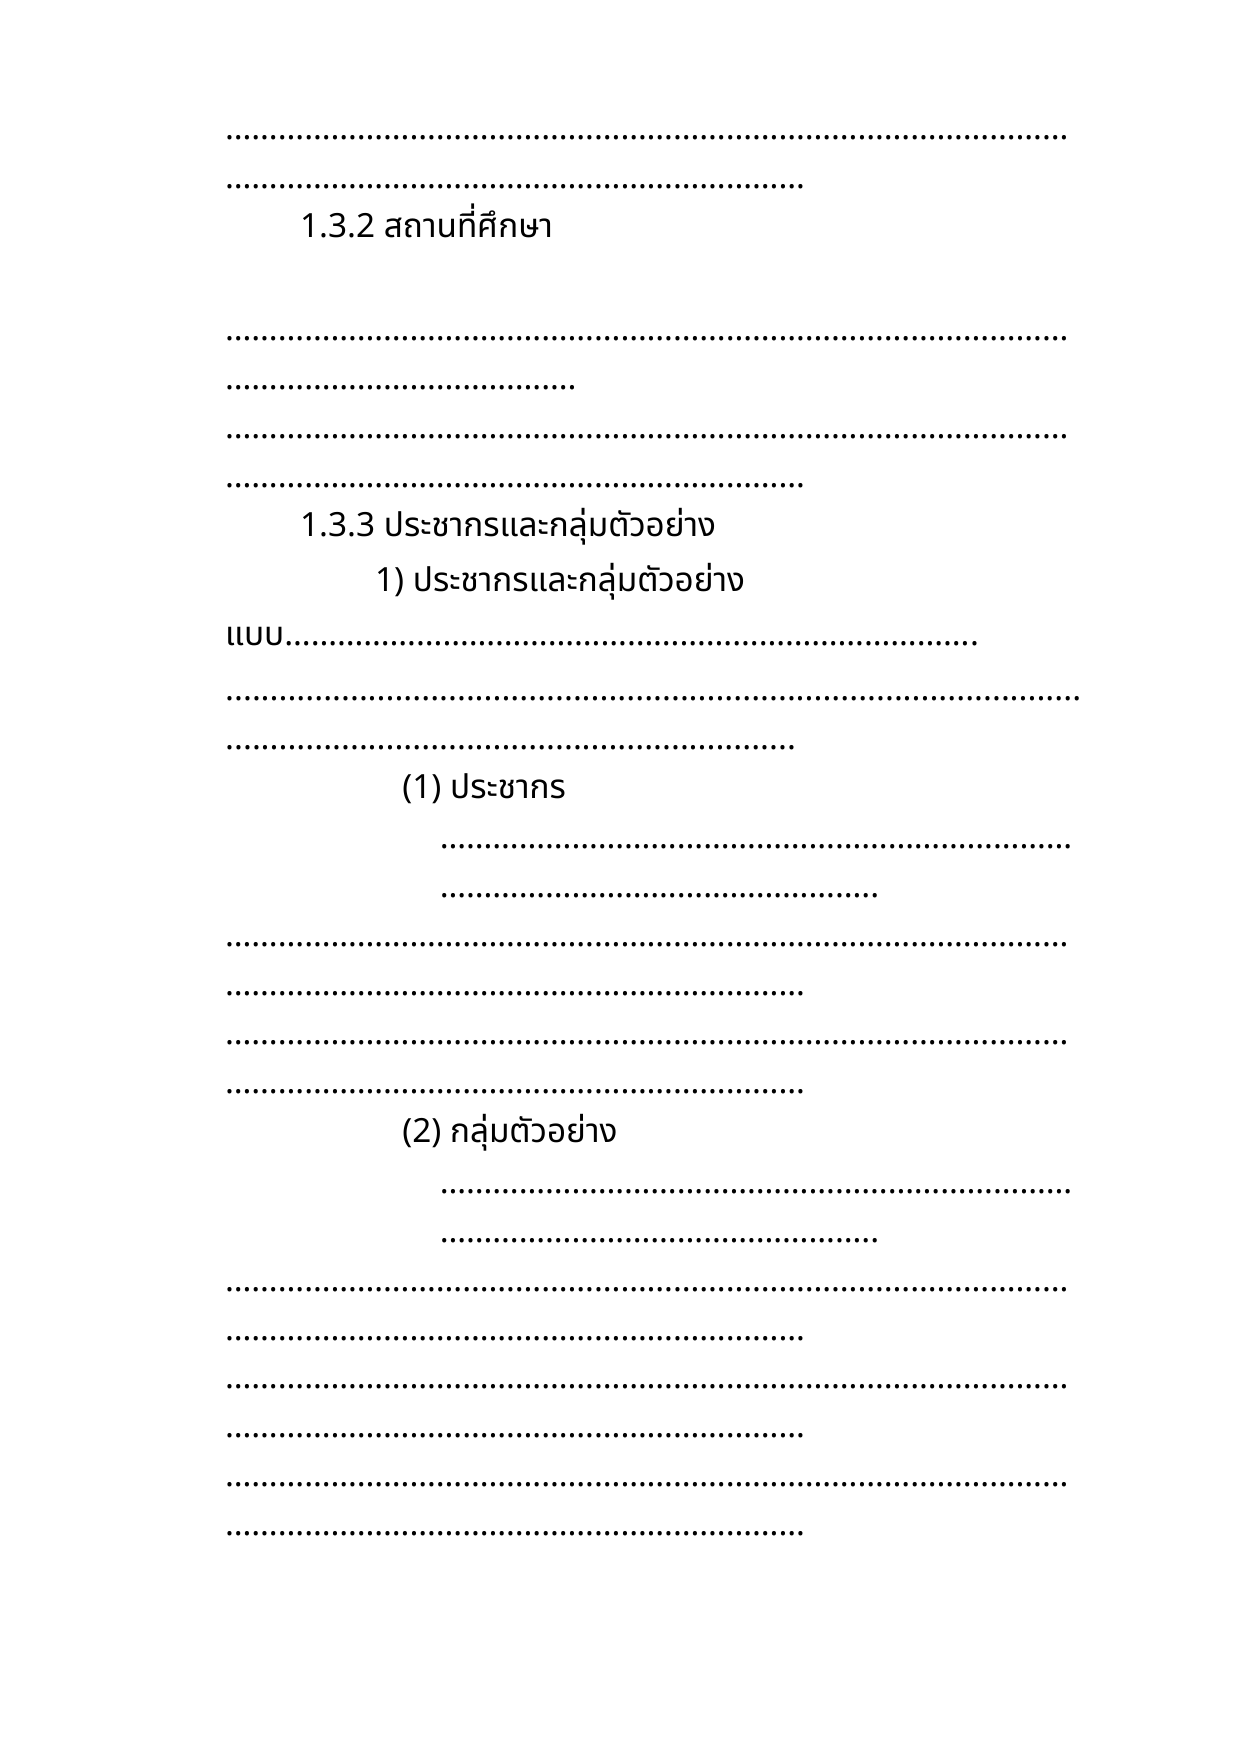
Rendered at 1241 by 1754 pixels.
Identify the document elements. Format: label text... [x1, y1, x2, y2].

list กลุ่มตัวอย่าง [402, 1107, 1090, 1157]
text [225, 1255, 1090, 1350]
text ……………………………………………………………………………………………………………………………………………… [225, 403, 1090, 497]
text ……………………………………………………………………………………………………………………………………………… [225, 1009, 1090, 1103]
text ………………………………………………………………………………………………………….. [439, 813, 1090, 907]
text ……………………………………………………………………………………………………………………………………………… [225, 911, 1090, 1005]
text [225, 1451, 1090, 1546]
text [225, 1353, 1090, 1448]
text ………………………………………………………………………………………………………………………. [225, 256, 1090, 399]
text 1.3.3 ประชากรและกลุ่มตัวอย่าง [225, 501, 1090, 551]
text ……………………………………………………………………………………………………………………………………………… [225, 103, 1090, 198]
list ประชากร [402, 762, 1090, 813]
text 1.3.2 สถานที่ศึกษา [225, 201, 1090, 252]
text ………………………………………………………………………………………………………….. [439, 1157, 1090, 1252]
text 1) ประชากรและกลุ่มตัวอย่างแบบ……………………………………………………………………. [225, 555, 1090, 661]
text ................................................................................................................................................................ [225, 664, 1090, 759]
